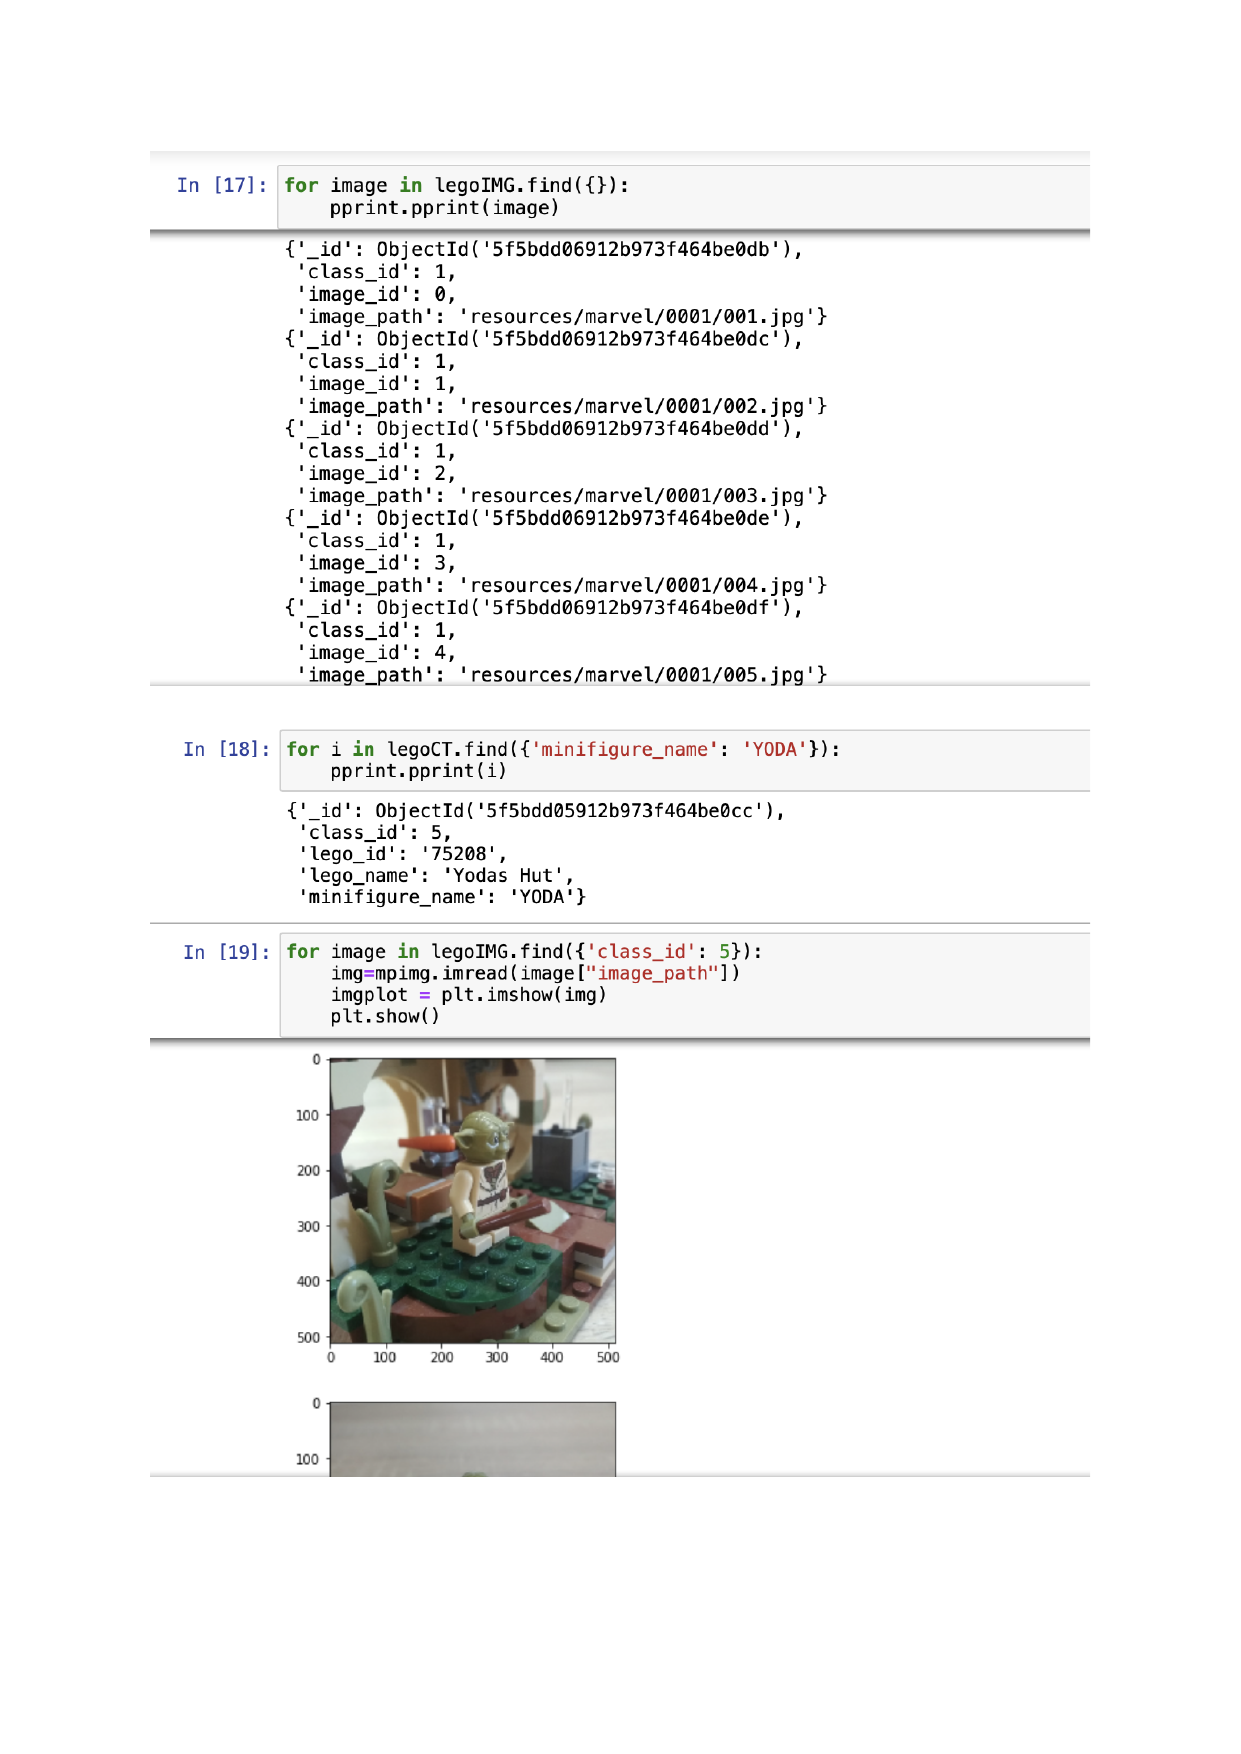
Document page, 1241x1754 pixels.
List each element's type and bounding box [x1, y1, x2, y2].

picture [150, 150, 1091, 690]
picture [150, 726, 1091, 1483]
